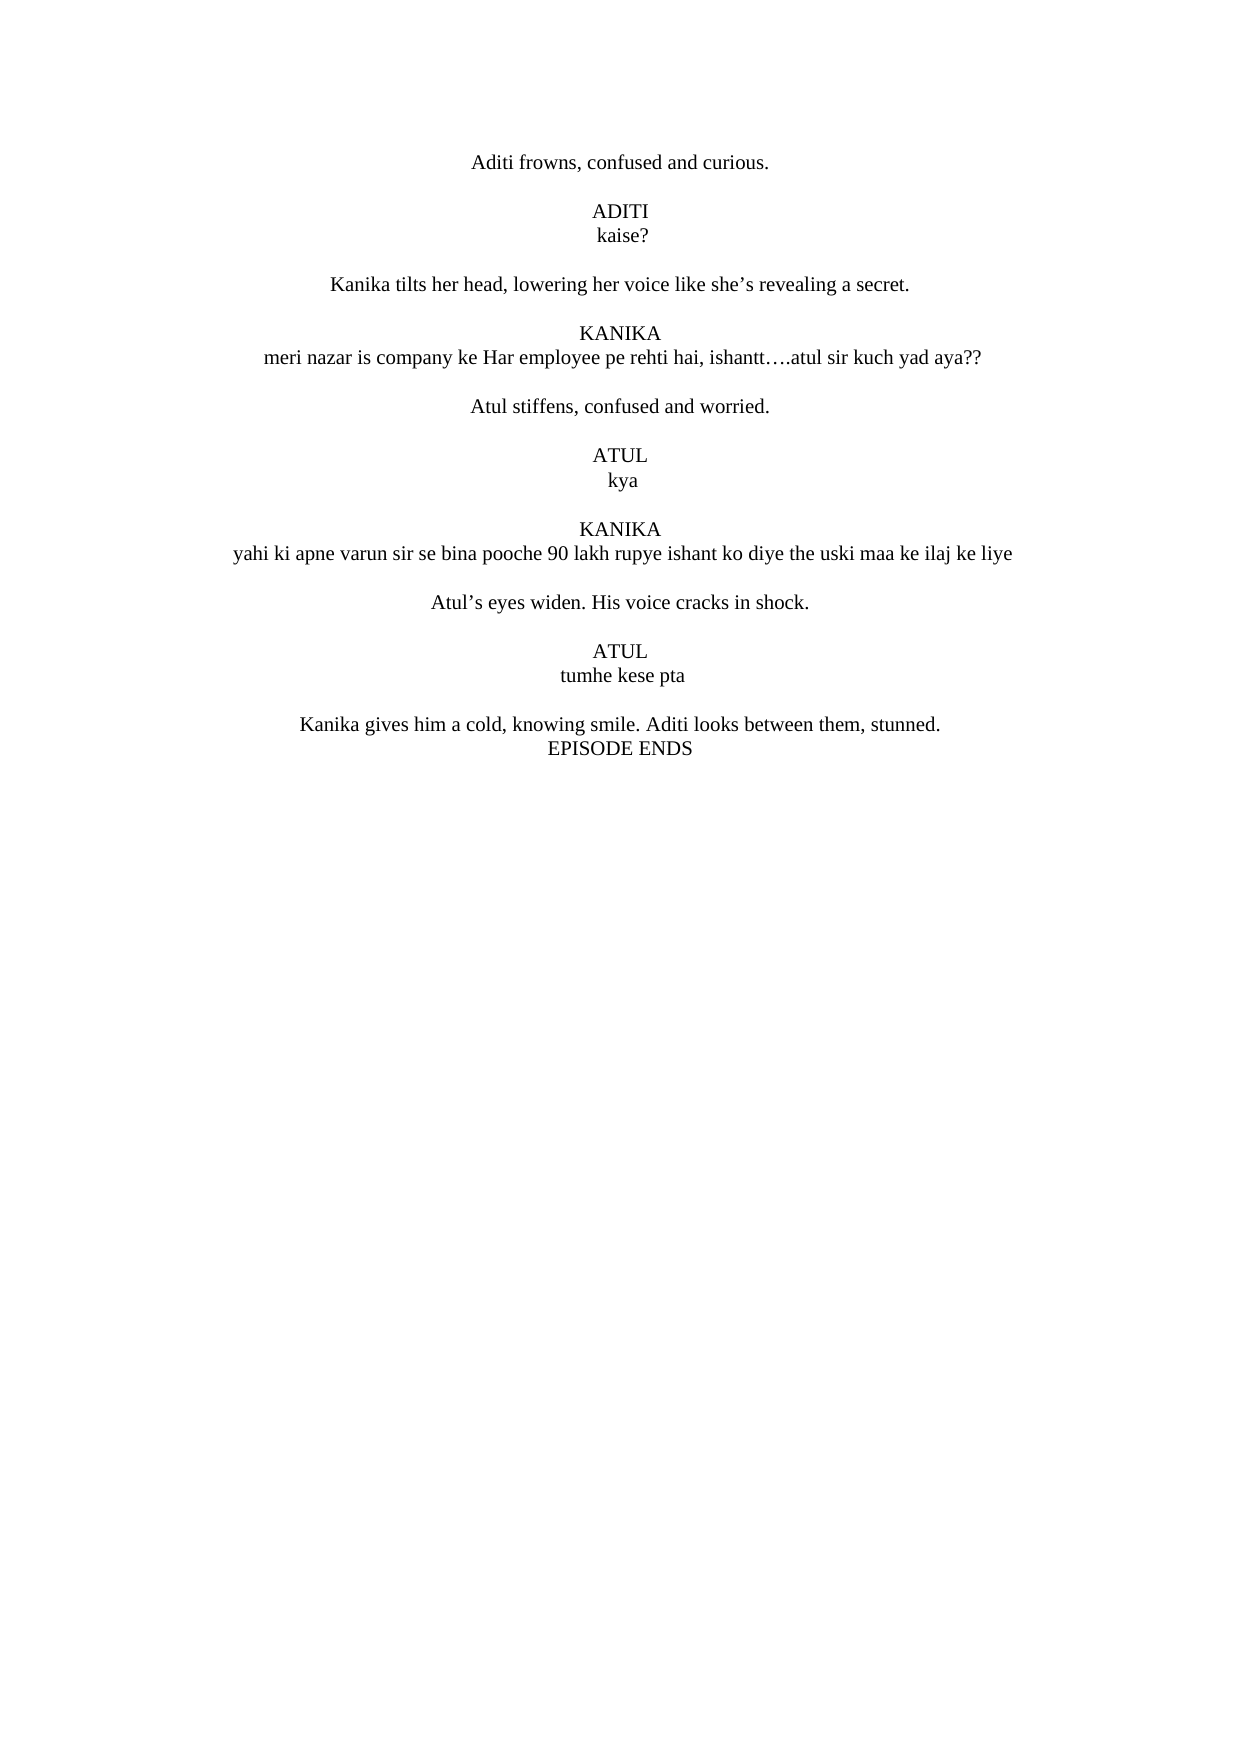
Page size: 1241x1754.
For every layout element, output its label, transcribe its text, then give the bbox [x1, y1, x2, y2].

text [150, 712, 1090, 1602]
text ATUL kya [150, 443, 1090, 492]
text Atul stiffens, confused and worried. [150, 394, 1090, 418]
text KANIKA yahi ki apne varun sir se bina pooche 90 lakh rupye ishant ko diye the uski maa ke ilaj ke liye [150, 517, 1090, 565]
text Atul’s eyes widen. His voice cracks in shock. [150, 590, 1090, 614]
text KANIKA meri nazar is company ke Har employee pe rehti hai, ishantt….atul sir kuch yad aya?? [150, 321, 1090, 369]
text ATUL tumhe kese pta [150, 639, 1090, 687]
text Aditi frowns, confused and curious. [150, 150, 1090, 174]
text ADITI kaise? [150, 199, 1090, 247]
text Kanika tilts her head, lowering her voice like she’s revealing a secret. [150, 272, 1090, 296]
